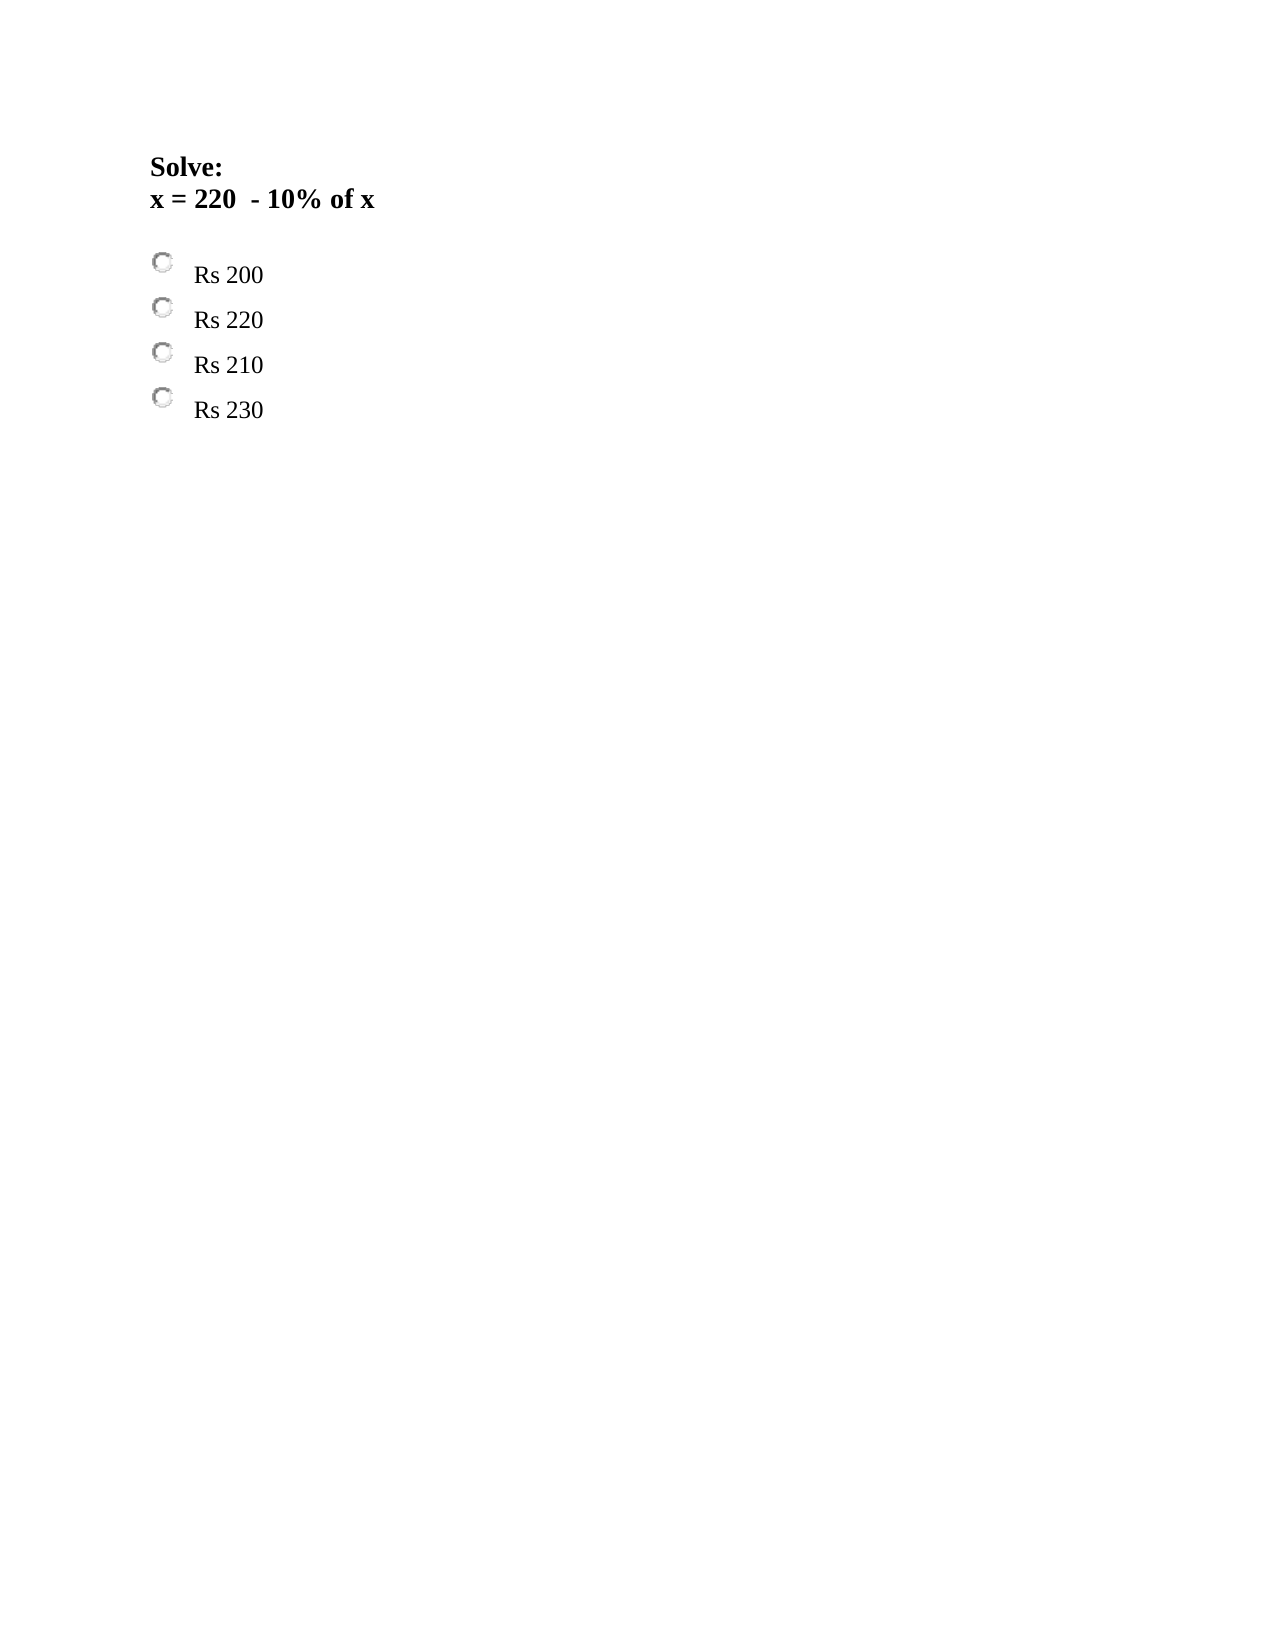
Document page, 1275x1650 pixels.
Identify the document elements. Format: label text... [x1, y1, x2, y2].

text Solve: x = 220 - 10% of x [150, 150, 1125, 215]
text Rs 200 Rs 220 Rs 210 Rs 230 [150, 244, 1125, 424]
